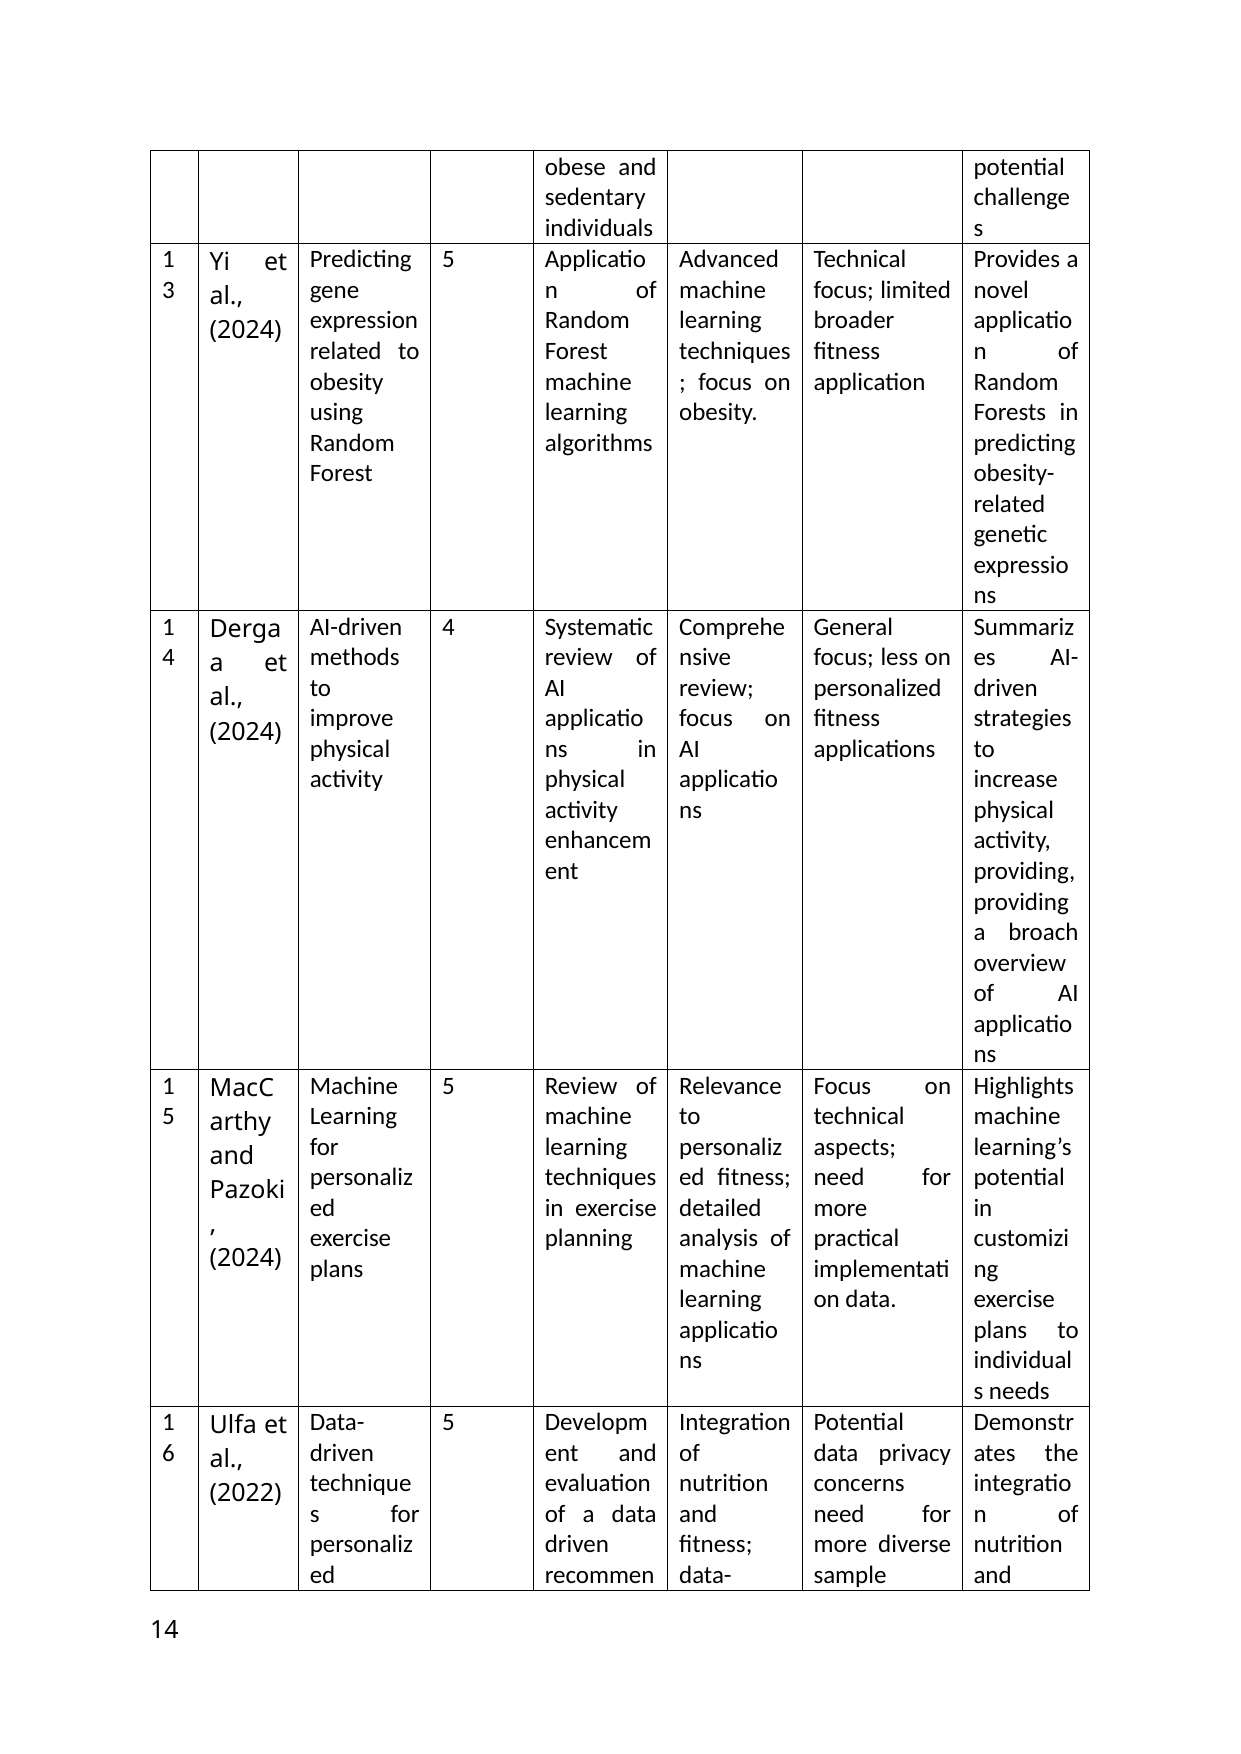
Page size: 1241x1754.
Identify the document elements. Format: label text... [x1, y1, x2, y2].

table_cell Predicting gene expression related to obesity using Random Forest [299, 244, 430, 610]
table_cell Relevance to personalized fitness; detailed analysis of machine learning applications [668, 1070, 802, 1406]
table_cell [199, 611, 298, 1069]
table_cell Review of machine learning techniques in exercise planning [534, 1070, 667, 1406]
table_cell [534, 151, 667, 243]
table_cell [668, 151, 802, 243]
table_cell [963, 1407, 1089, 1590]
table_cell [534, 1407, 667, 1590]
table_cell 15 [151, 1070, 198, 1406]
table_cell 4 [431, 151, 533, 243]
table_cell Comprehensive review; focus on AI applications [668, 611, 802, 1069]
table_cell General focus; less on personalized fitness applications [803, 611, 962, 1069]
table_cell 4 [431, 611, 533, 1069]
table_cell Application of Random Forest machine learning algorithms [534, 244, 667, 610]
table_cell Provides a novel application of Random Forests in predicting obesity-related genetic expressions [963, 244, 1089, 610]
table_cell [803, 1407, 962, 1590]
table_cell [199, 151, 298, 243]
table_cell Highlights machine learning’s potential in customizing exercise plans to individuals needs [963, 1070, 1089, 1406]
table_cell Summarizes AI-driven strategies to increase physical activity, providing, providing a broach overview of AI applications [963, 611, 1089, 1069]
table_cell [299, 151, 430, 243]
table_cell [299, 1407, 430, 1590]
table_cell Focus on technical aspects; need for more practical implementation data. [803, 1070, 962, 1406]
table_cell 5 [431, 1407, 533, 1590]
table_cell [668, 1407, 802, 1590]
table_cell [199, 244, 298, 610]
table_cell Machine Learning for personalized exercise plans [299, 1070, 430, 1406]
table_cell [803, 151, 962, 243]
table_cell 13 [151, 244, 198, 610]
table_cell 5 [431, 244, 533, 610]
table_cell Technical focus; limited broader fitness application [803, 244, 962, 610]
table_cell Advanced machine learning techniques; focus on obesity. [668, 244, 802, 610]
table_cell [199, 1070, 298, 1406]
table_cell AI-driven methods to improve physical activity [299, 611, 430, 1069]
table_cell 5 [431, 1070, 533, 1406]
table_cell 12 [151, 151, 198, 243]
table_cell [963, 151, 1089, 243]
table_cell Systematic review of AI applications in physical activity enhancement [534, 611, 667, 1069]
table_cell 16 [151, 1407, 198, 1590]
table_cell [199, 1407, 298, 1590]
table_cell 14 [151, 611, 198, 1069]
